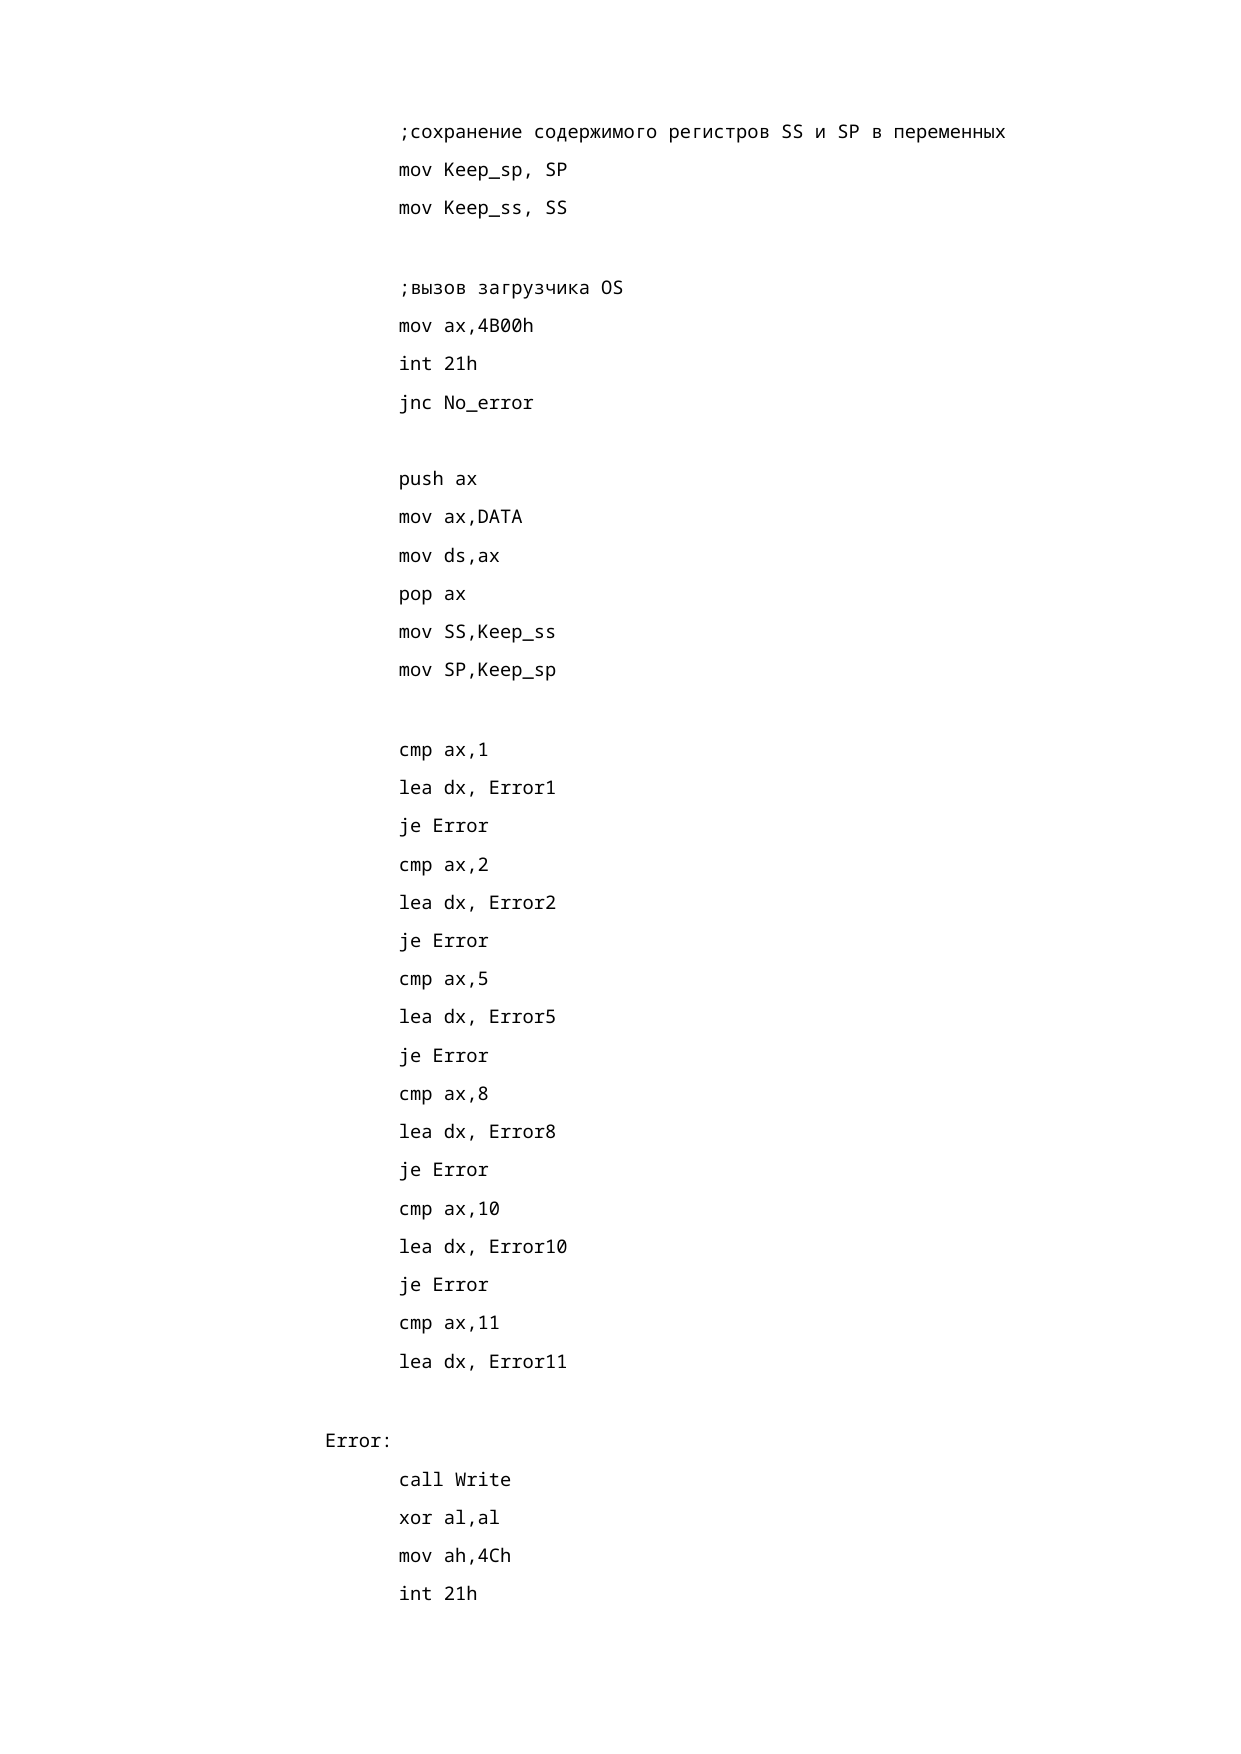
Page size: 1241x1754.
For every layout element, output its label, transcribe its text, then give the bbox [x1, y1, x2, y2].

list mov ds,ax [290, 542, 1152, 567]
list pop ax [290, 580, 1152, 606]
list cmp ax,8 [290, 1080, 1152, 1106]
list mov Keep_sp, SP [290, 156, 1152, 182]
list cmp ax,2 [290, 851, 1152, 876]
list int 21h [290, 351, 1152, 376]
list mov ah,4Ch [290, 1542, 1152, 1568]
list mov SS,Keep_ss [290, 618, 1152, 644]
list lea dx, Error10 [290, 1233, 1152, 1259]
list lea dx, Error11 [290, 1348, 1152, 1373]
list lea dx, Error2 [290, 889, 1152, 915]
list Error: [290, 1428, 1152, 1453]
list je Error [290, 927, 1152, 953]
list mov Keep_ss, SS [290, 194, 1152, 220]
list je Error [290, 813, 1152, 838]
list mov ax,4B00h [290, 312, 1152, 338]
list lea dx, Error8 [290, 1118, 1152, 1144]
list lea dx, Error5 [290, 1004, 1152, 1029]
list je Error [290, 1157, 1152, 1182]
list mov ax,DATA [290, 504, 1152, 529]
list ;сохранение содержимого регистров SS и SP в переменных [290, 118, 1152, 144]
list cmp ax,10 [290, 1195, 1152, 1221]
list jnc No_error [290, 389, 1152, 414]
list cmp ax,5 [290, 966, 1152, 991]
list cmp ax,11 [290, 1310, 1152, 1335]
list mov SP,Keep_sp [290, 657, 1152, 682]
list ;вызов загрузчика OS [290, 274, 1152, 300]
list je Error [290, 1271, 1152, 1297]
list cmp ax,1 [290, 736, 1152, 762]
list je Error [290, 1042, 1152, 1068]
list call Write [290, 1466, 1152, 1491]
list lea dx, Error1 [290, 774, 1152, 800]
list int 21h [290, 1581, 1152, 1606]
list push ax [290, 465, 1152, 491]
list xor al,al [290, 1504, 1152, 1529]
